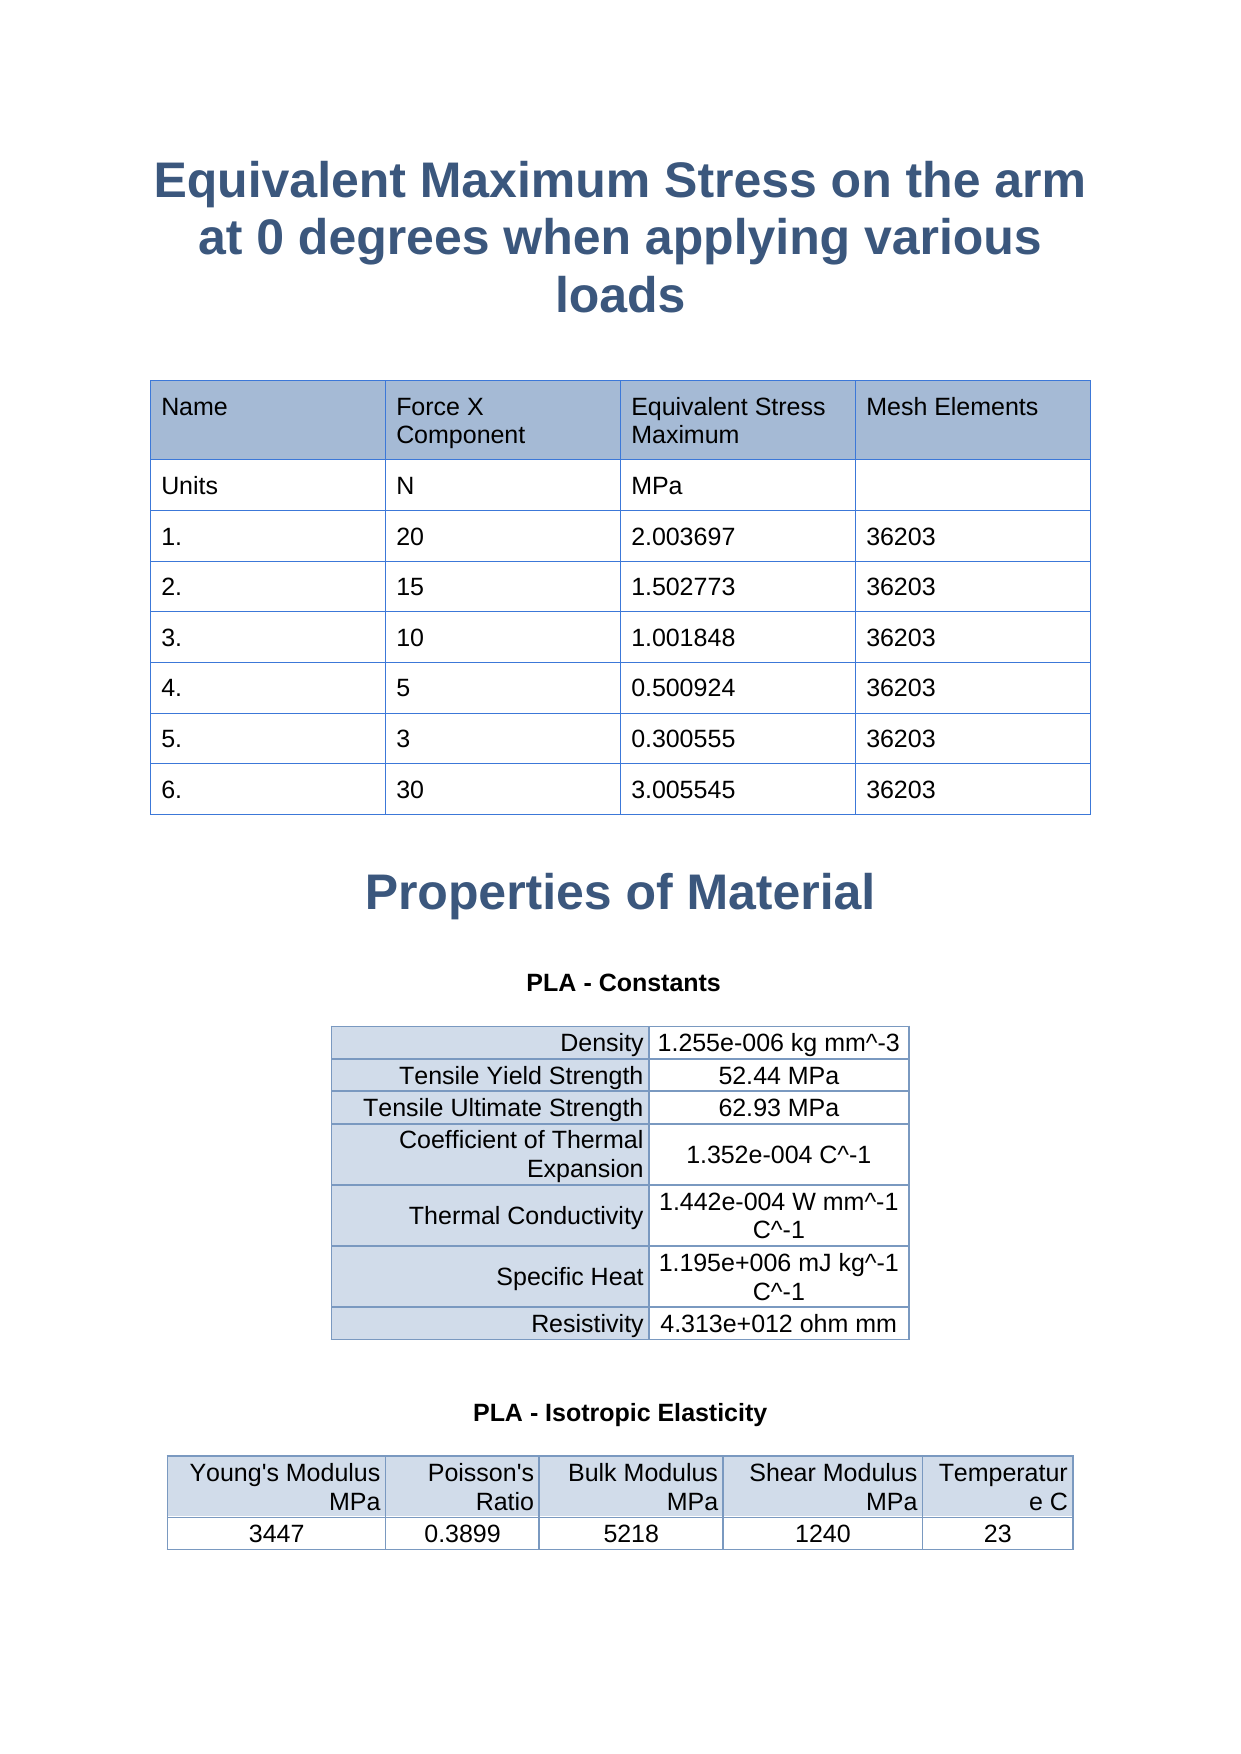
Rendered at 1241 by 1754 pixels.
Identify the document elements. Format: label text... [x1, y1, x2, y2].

table_cell 0.300555 [621, 714, 855, 763]
table_cell Tensile Yield Strength [332, 1060, 648, 1090]
table_cell 4.313e+012 ohm mm [650, 1308, 908, 1339]
table_cell 0.500924 [621, 663, 855, 712]
table_cell 1240 [724, 1518, 922, 1549]
table_header Poisson's Ratio [386, 1457, 538, 1516]
table_cell 36203 [856, 764, 1090, 814]
table_cell 5 [386, 663, 620, 712]
table_header Shear Modulus MPa [724, 1457, 922, 1516]
subtitle Equivalent Maximum Stress on the arm at 0 degrees when applying various loads [150, 150, 1090, 322]
table_header Temperature C [923, 1457, 1072, 1516]
table_cell 52.44 MPa [650, 1060, 908, 1090]
table_cell 36203 [856, 714, 1090, 763]
table_cell Resistivity [332, 1308, 648, 1339]
table_cell N [386, 460, 620, 510]
table_cell 3. [151, 612, 385, 662]
table_cell 1.502773 [621, 562, 855, 611]
table_header Force X Component [386, 381, 620, 459]
table_cell 5218 [540, 1518, 722, 1549]
table_cell 36203 [856, 562, 1090, 611]
table_cell 1.195e+006 mJ kg^-1 C^-1 [650, 1247, 908, 1306]
table_cell Tensile Ultimate Strength [332, 1092, 648, 1123]
table_cell 3 [386, 714, 620, 763]
table_header 1.255e-006 kg mm^-3 [650, 1027, 908, 1058]
table_cell 62.93 MPa [650, 1092, 908, 1123]
table_cell 36203 [856, 612, 1090, 662]
text PLA - Constants [150, 944, 1090, 997]
table_cell Coefficient of Thermal Expansion [332, 1125, 648, 1184]
table_cell 1. [151, 511, 385, 561]
table_cell 4. [151, 663, 385, 712]
table_cell 3447 [168, 1518, 385, 1549]
table_cell 10 [386, 612, 620, 662]
table_cell Units [151, 460, 385, 510]
table_header Density [332, 1027, 648, 1058]
table_cell 23 [923, 1518, 1072, 1549]
table_cell 1.001848 [621, 612, 855, 662]
table_cell 0.3899 [386, 1518, 538, 1549]
table_cell [856, 460, 1090, 510]
table_cell 1.442e-004 W mm^-1 C^-1 [650, 1186, 908, 1245]
table_cell 36203 [856, 663, 1090, 712]
table_cell 5. [151, 714, 385, 763]
table_cell 15 [386, 562, 620, 611]
table_header Mesh Elements [856, 381, 1090, 459]
table_cell MPa [621, 460, 855, 510]
table_cell 30 [386, 764, 620, 814]
text PLA - Isotropic Elasticity [150, 1369, 1090, 1426]
table_cell Specific Heat [332, 1247, 648, 1306]
table_header Bulk Modulus MPa [540, 1457, 722, 1516]
table_cell 20 [386, 511, 620, 561]
table_cell 36203 [856, 511, 1090, 561]
table_header Young's Modulus MPa [168, 1457, 385, 1516]
table_cell 6. [151, 764, 385, 814]
table_cell 2. [151, 562, 385, 611]
table_cell 1.352e-004 C^-1 [650, 1125, 908, 1184]
table_cell 2.003697 [621, 511, 855, 561]
table_header Equivalent Stress Maximum [621, 381, 855, 459]
table_cell Thermal Conductivity [332, 1186, 648, 1245]
table_cell 3.005545 [621, 764, 855, 814]
table_header Name [151, 381, 385, 459]
subtitle Properties of Material [150, 863, 1090, 920]
